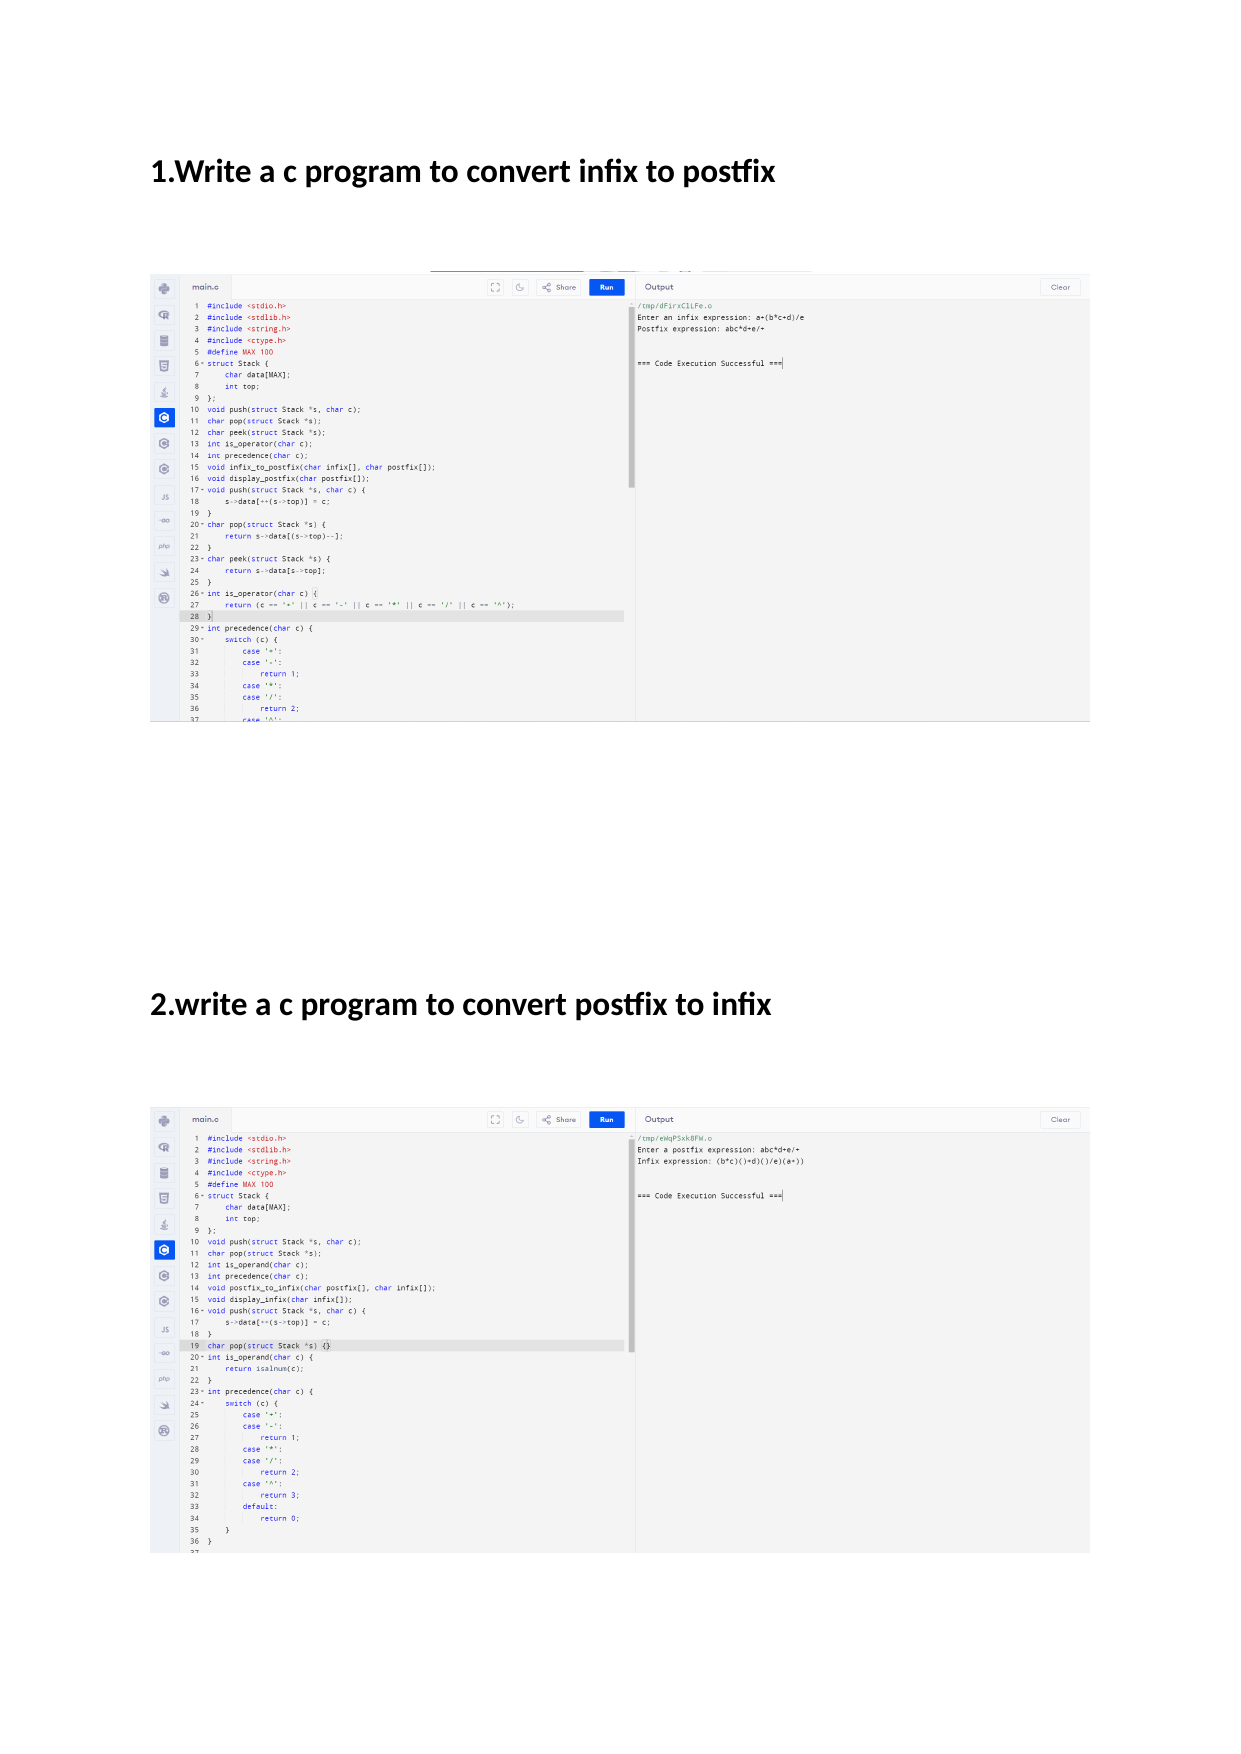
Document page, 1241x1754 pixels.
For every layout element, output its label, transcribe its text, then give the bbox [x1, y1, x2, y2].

picture [150, 271, 1091, 722]
text 1.Write a c program to convert infix to postfix [150, 150, 1090, 191]
text 2.write a c program to convert postfix to infix [150, 983, 1090, 1024]
picture [150, 1104, 1091, 1553]
